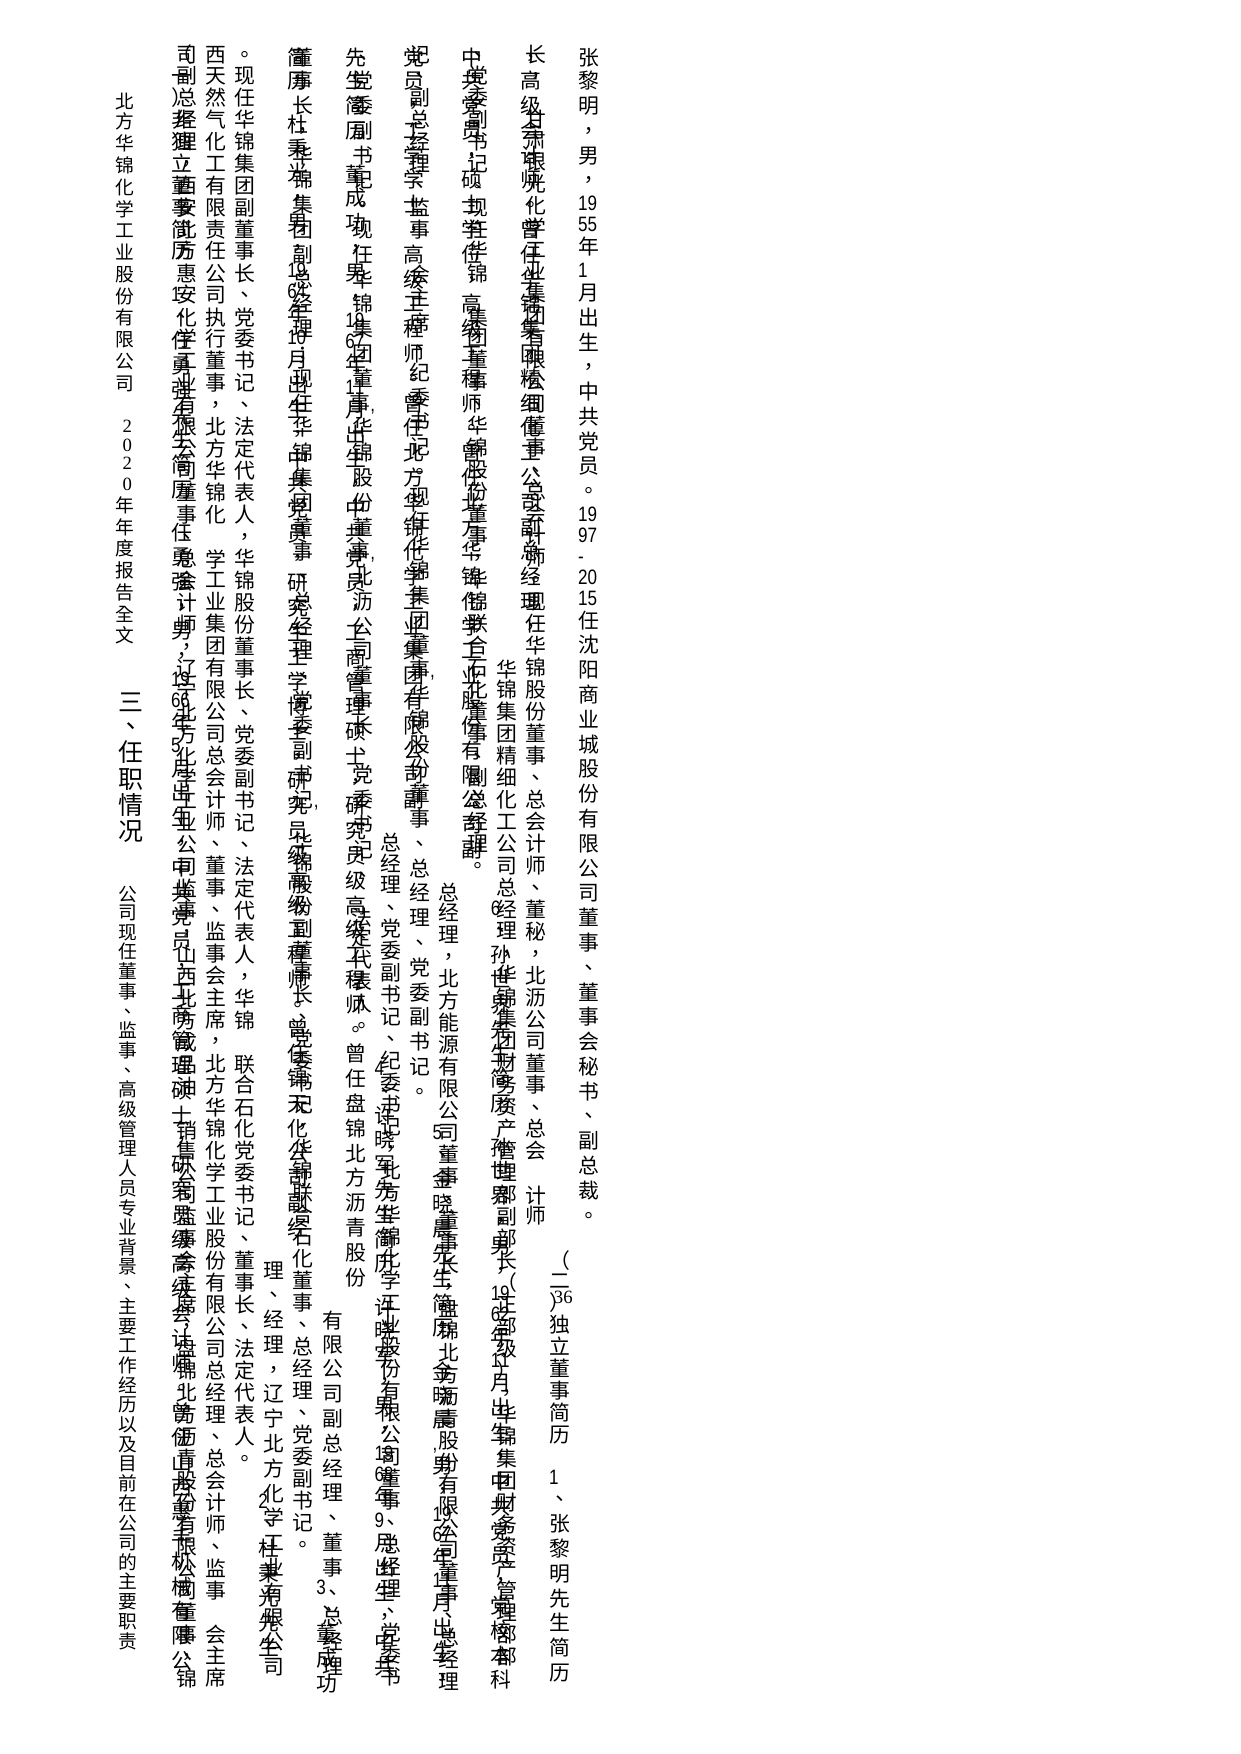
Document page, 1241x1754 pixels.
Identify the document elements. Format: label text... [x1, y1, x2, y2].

text 三、任职情况 [118, 690, 144, 848]
text 理、经理，辽宁北方化学工业有限公司董事长，华锦集团副总经理；现任华锦集团董事、总经理、党委副书记, [263, 1259, 289, 1681]
text 联合石化党委书记、董事长、法定代表人。 [234, 1055, 260, 1473]
text 华锦股份副董事长、党委书记，华锦联合石化董事、总经理、党委副书记。 [293, 833, 318, 1558]
text 华锦集团精细化工公司总经理，华锦集团财务资产管理部副部长（正部级），华锦集团财务资产管理部部长， [496, 659, 522, 1670]
text 36 [551, 1287, 572, 1308]
text 学工业集团有限公司总会计师、董事、监事会主席，北方华锦化学工业股份有限公司总经理、总会计师、监事 [205, 550, 231, 1604]
text 总经理，北方能源有限公司董事、董事长，盘锦北方沥青股份有限公司董事、总经理、党委副书记。现任华锦 [467, 45, 493, 287]
text 有限公司副总经理、董事、总经理、党委副书记。现任华锦集团董事,华锦股份董事,北沥公司董事长、党委书记、 [318, 1309, 348, 1680]
text 总经理、党委副书记、纪委书记，北方华锦化学工业股份有限公司董事、总经理、党委书记、副总经理、监事 [380, 833, 406, 1690]
text 公司现任董事、监事、高级管理人员专业背景、主要工作经历以及目前在公司的主要职责 [118, 886, 144, 1653]
text 理、经理，辽宁北方化学工业有限公司董事长，华锦集团副总经理；现任华锦集团董事、总经理、党委副书记, [293, 45, 318, 814]
text 甘肃银光化学工业集团有限公司董事、总会计师。现任华锦股份董事、总会计师、董秘，北沥公司董事、总会 [525, 110, 551, 1165]
text 有限公司副总经理、董事、总经理、党委副书记。现任华锦集团董事,华锦股份董事,北沥公司董事长、党委书记、 [348, 45, 377, 888]
text 会主席。现任华锦集团副董事长、党委书记、法定代表人，华锦股份董事长、党委副书记、法定代表人，华锦 [234, 45, 260, 1034]
text 计师 [525, 1186, 551, 1230]
text 集团董事、华锦股份董事，华锦联合石化董事、副总经理。 [467, 308, 493, 879]
text 会主席、纪委书记。现任华锦集团董事,华锦股份董事、总经理、党委副书记。 [409, 262, 435, 1105]
text 销售公司监事会主席，盘锦北方沥青股份有限公司董事，锦西天然气化工有限责任公司执行董事，北方华锦化 [205, 45, 231, 529]
text 司副总经理，西安北方惠安化学工业有限公司董事、总会计师，辽宁北方化学工业公司监事，山西北方成品油 [176, 45, 202, 1100]
text 销售公司监事会主席，盘锦北方沥青股份有限公司董事，锦西天然气化工有限责任公司执行董事，北方华锦化 [176, 1121, 202, 1692]
text 法定代表人。 [351, 908, 377, 1039]
text 总经理，北方能源有限公司董事、董事长，盘锦北方沥青股份有限公司董事、总经理、党委副书记。现任华锦 [438, 883, 464, 1696]
text 北方华锦化学工业股份有限公司 2020 年年度报告全文 [115, 91, 131, 648]
